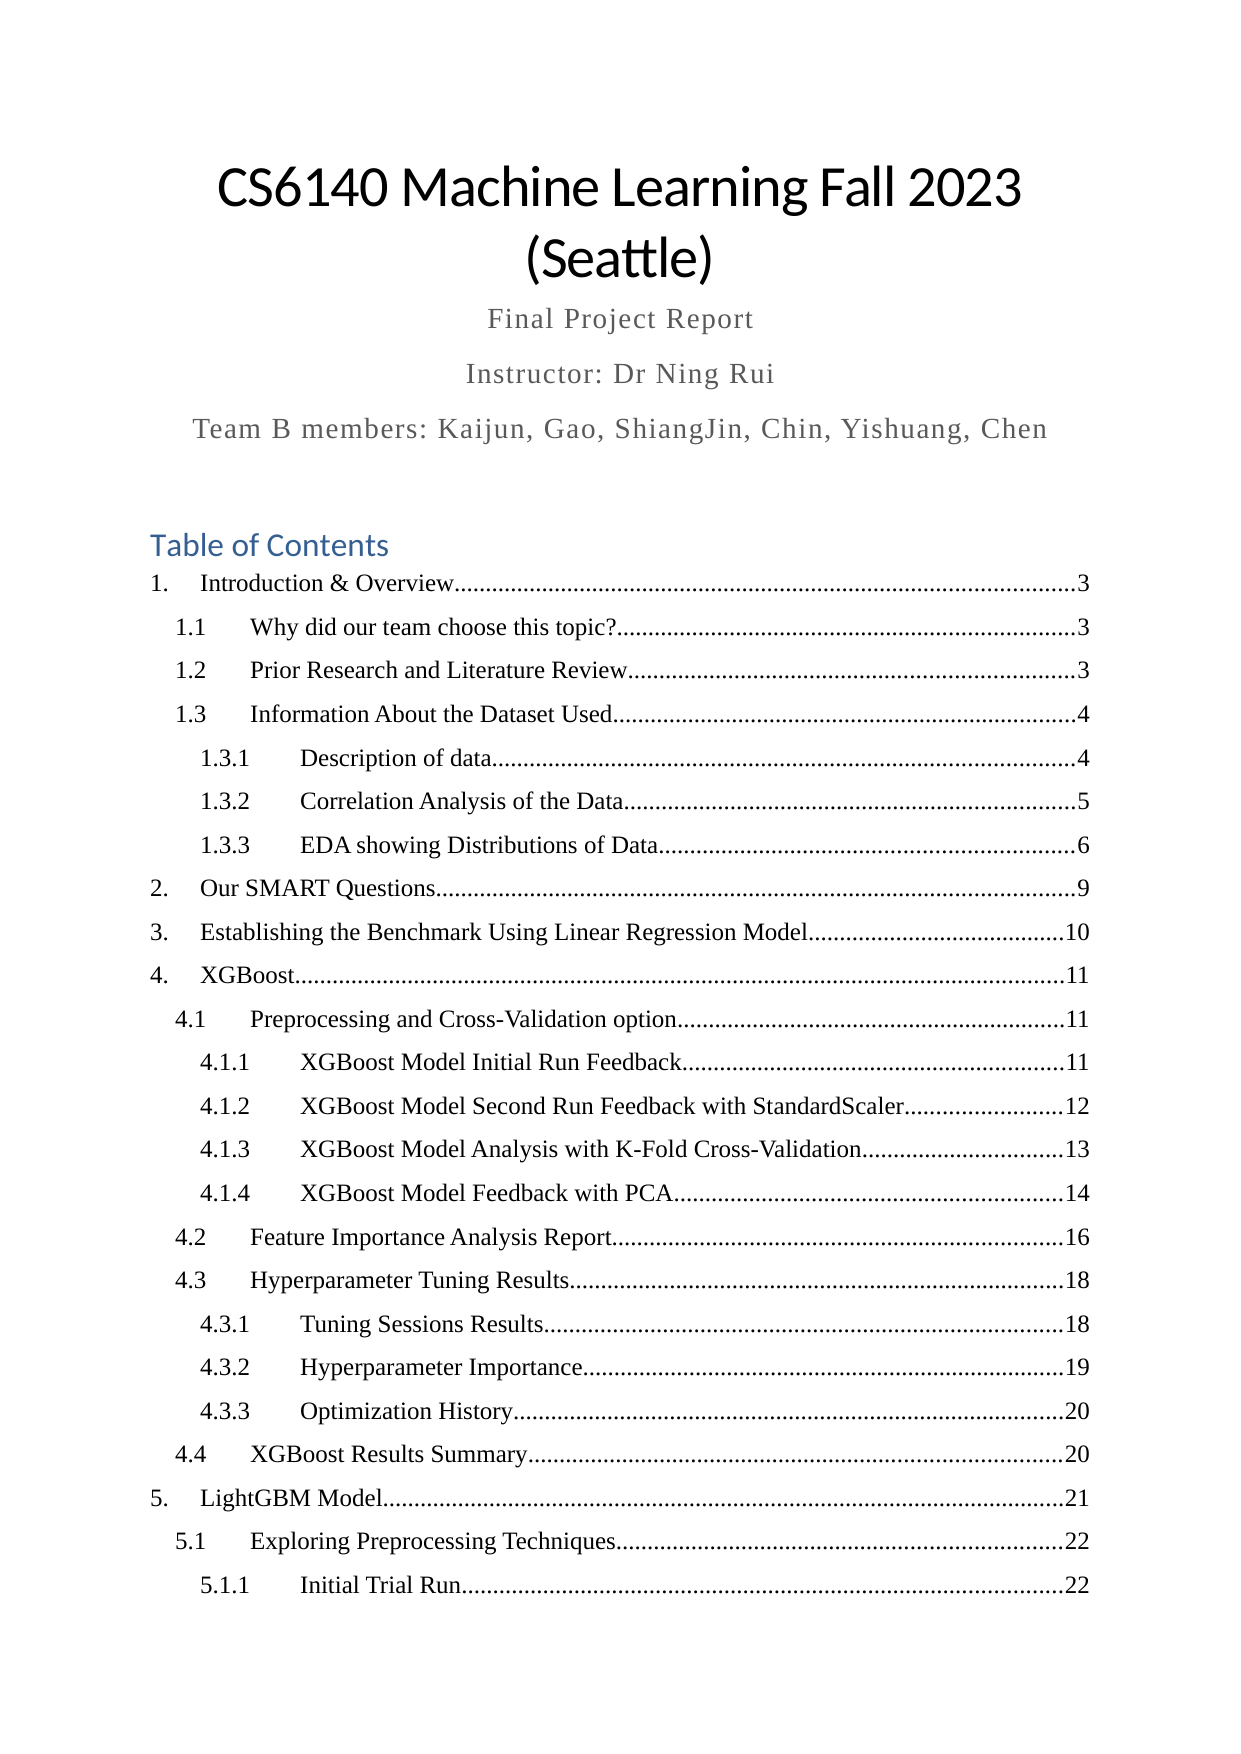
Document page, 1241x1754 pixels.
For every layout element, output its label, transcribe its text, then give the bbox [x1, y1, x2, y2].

subtitle Team B members: Kaijun, Gao, ShiangJin, Chin, Yishuang, Chen [150, 411, 1090, 445]
title CS6140 Machine Learning Fall 2023 (Seattle) [150, 150, 1090, 292]
subtitle Final Project Report [150, 301, 1090, 334]
subtitle Instructor: Dr Ning Rui [150, 356, 1090, 389]
